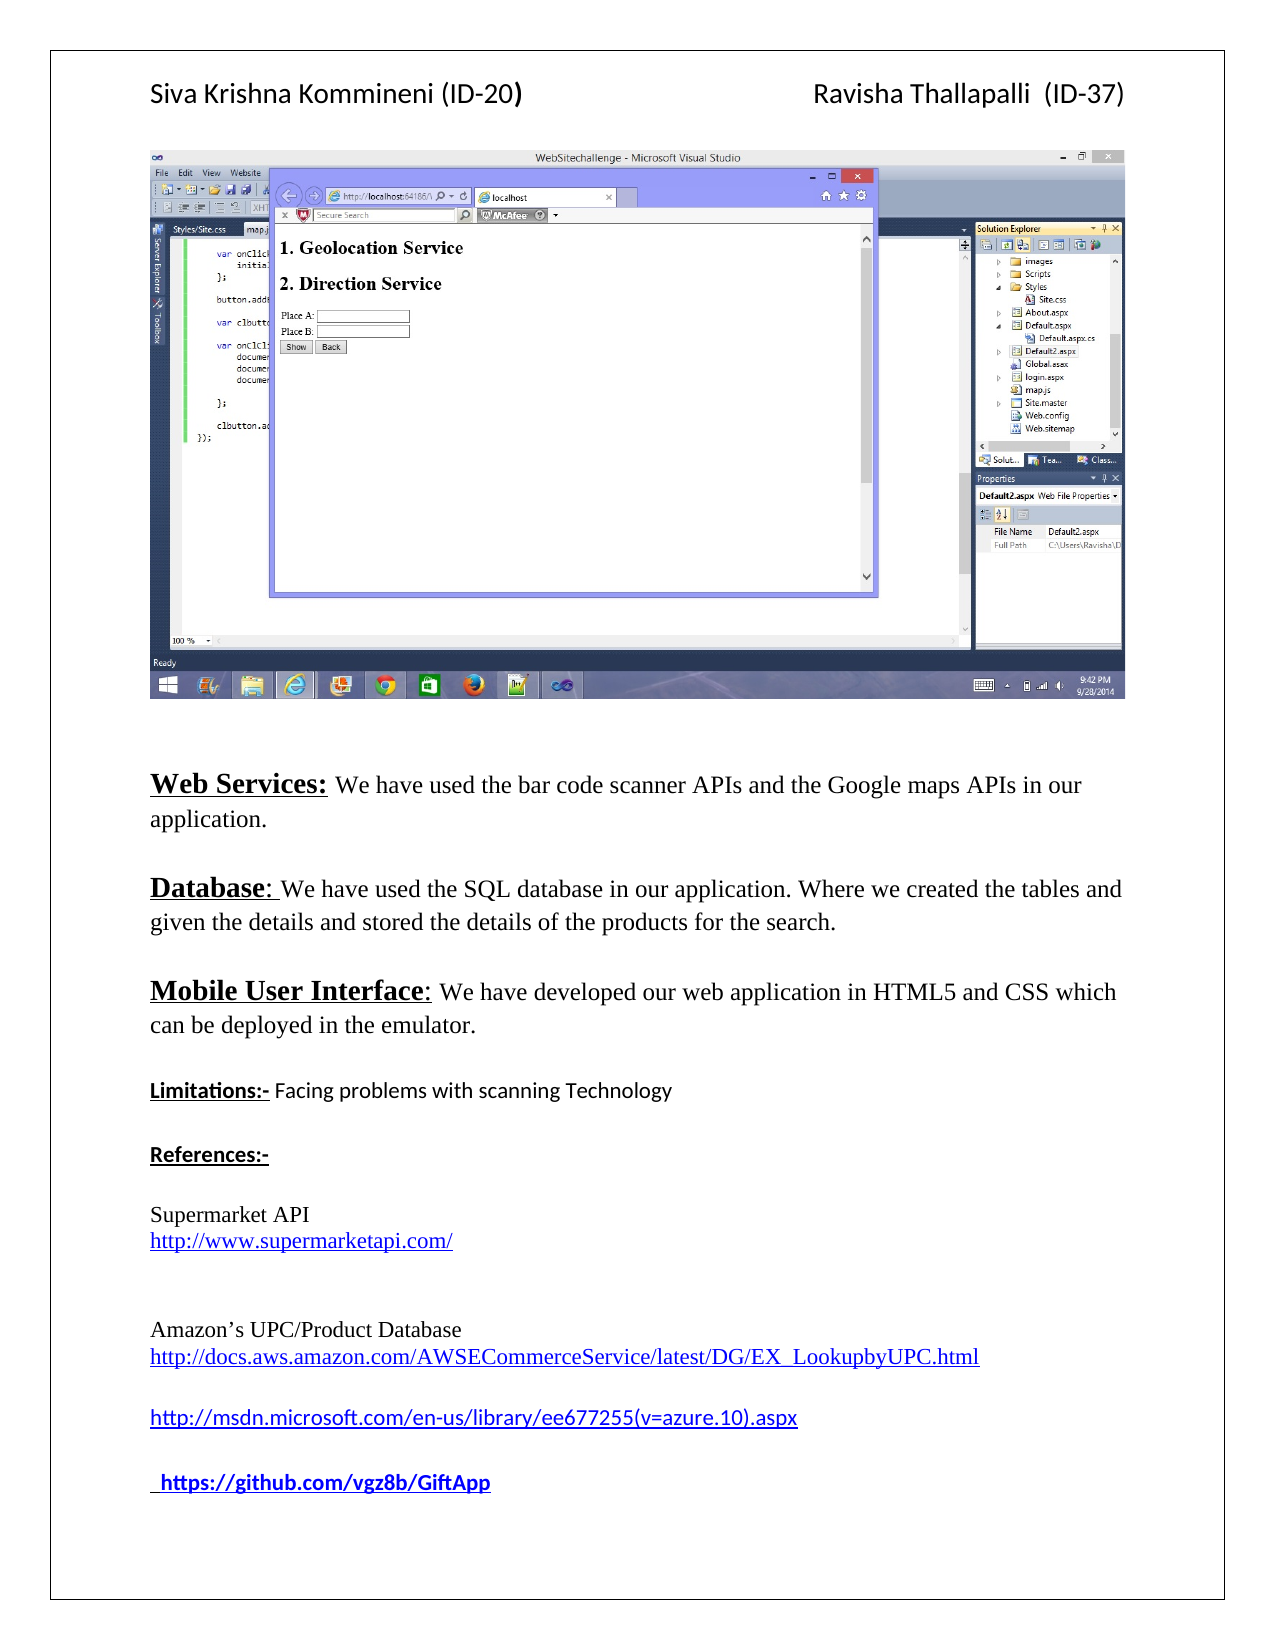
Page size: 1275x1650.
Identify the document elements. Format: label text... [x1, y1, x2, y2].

text Supermarket API [150, 1201, 1125, 1227]
text Mobile User Interface: We have developed our web application in HTML5 and CSS which can be deployed in the emulator. [150, 973, 1125, 1039]
text Web Services: We have used the bar code scanner APIs and the Google maps APIs in our application. [150, 767, 1125, 833]
text Database: We have used the SQL database in our application. Where we created the tables and given the details and stored the details of the products for the search. [150, 870, 1125, 936]
text http://docs.aws.amazon.com/AWSECommerceService/latest/DG/EX_LookupbyUPC.html [150, 1343, 1125, 1369]
text Amazon’s UPC/Product Database [150, 1317, 1125, 1343]
text http://msdn.microsoft.com/en-us/library/ee677255(v=azure.10).aspx [150, 1403, 1125, 1431]
text References:- [150, 1140, 1125, 1168]
text Limitations:- Facing problems with scanning Technology [150, 1076, 1125, 1104]
text http://www.supermarketapi.com/ [150, 1227, 1125, 1254]
picture [150, 150, 1125, 699]
text https://github.com/vgz8b/GiftApp [150, 1468, 1125, 1496]
